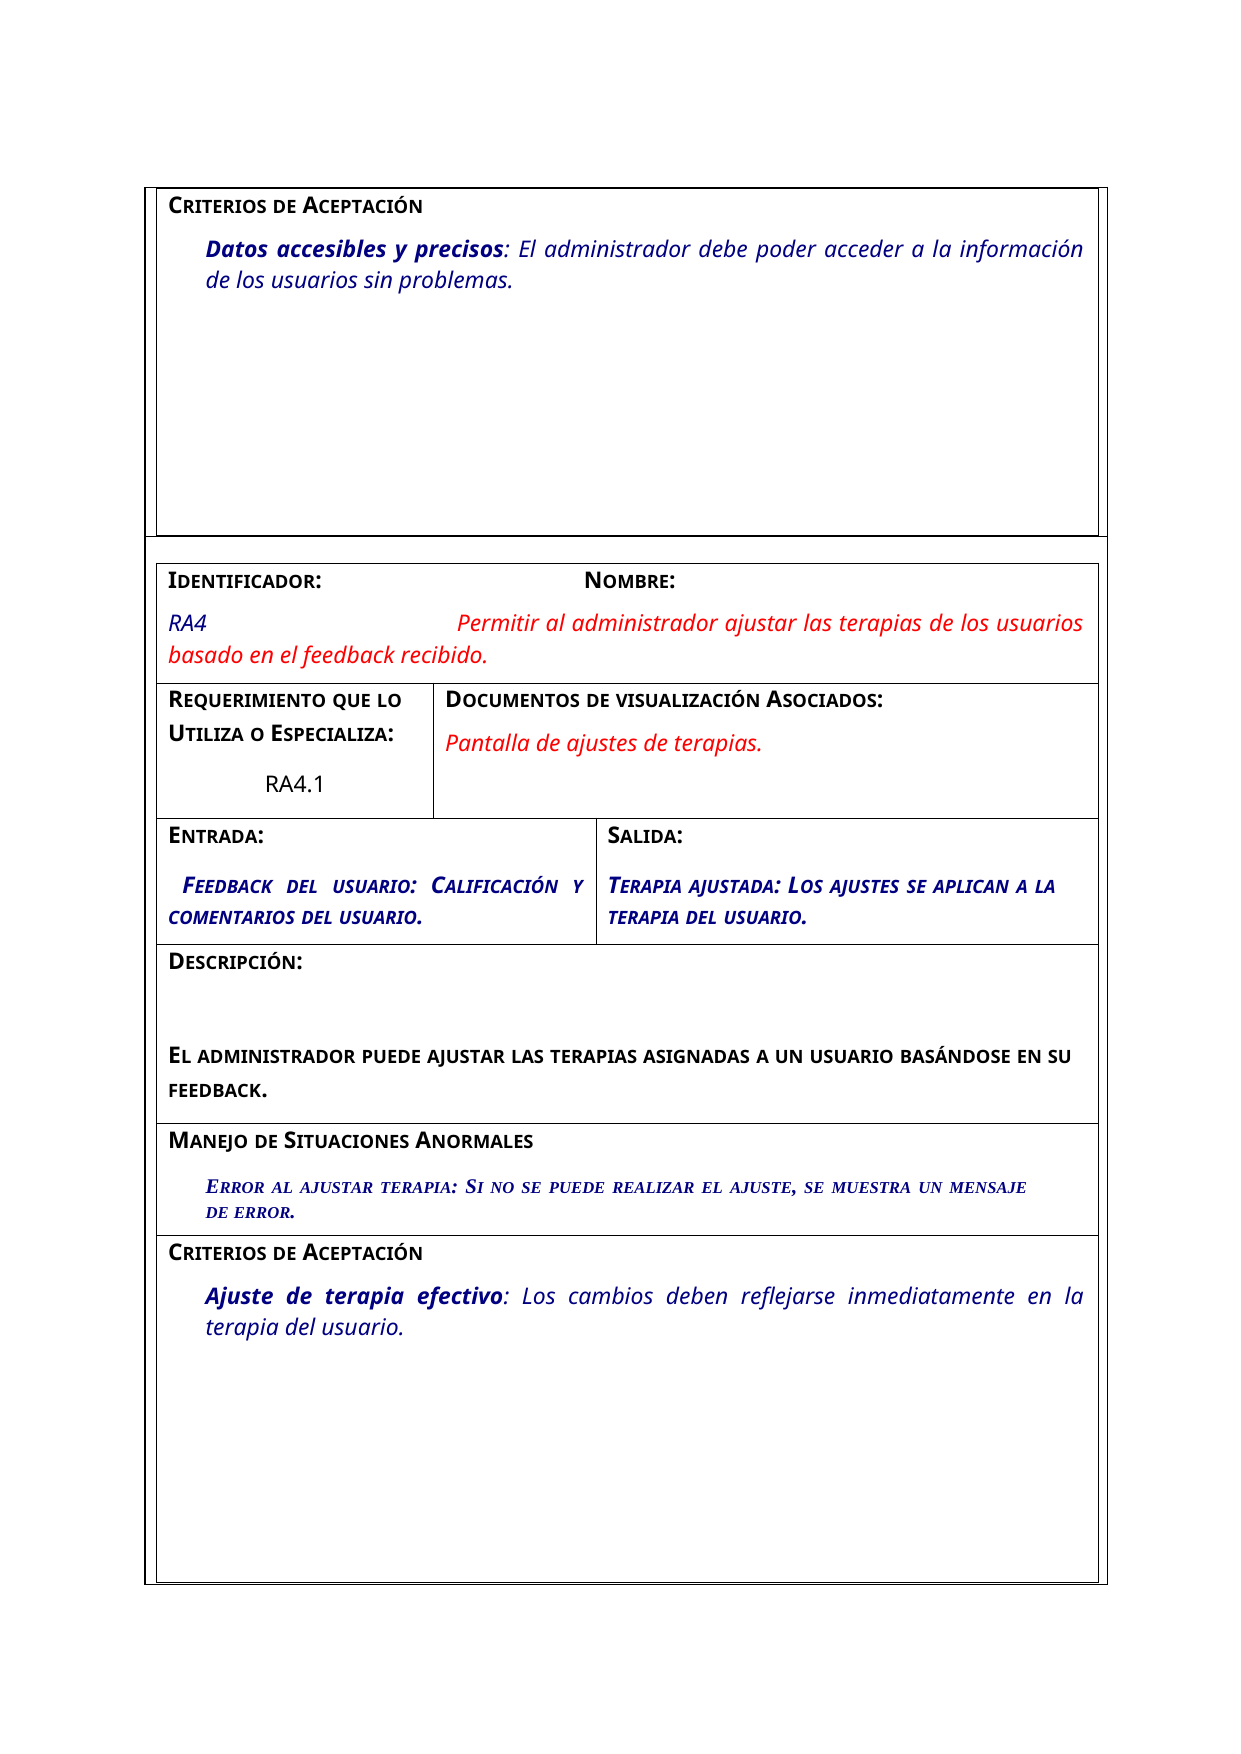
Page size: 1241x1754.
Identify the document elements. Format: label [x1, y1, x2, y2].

table_cell [1099, 188, 1107, 536]
table_cell [157, 189, 1098, 535]
table_cell [146, 188, 156, 536]
table_cell [146, 537, 1107, 1583]
